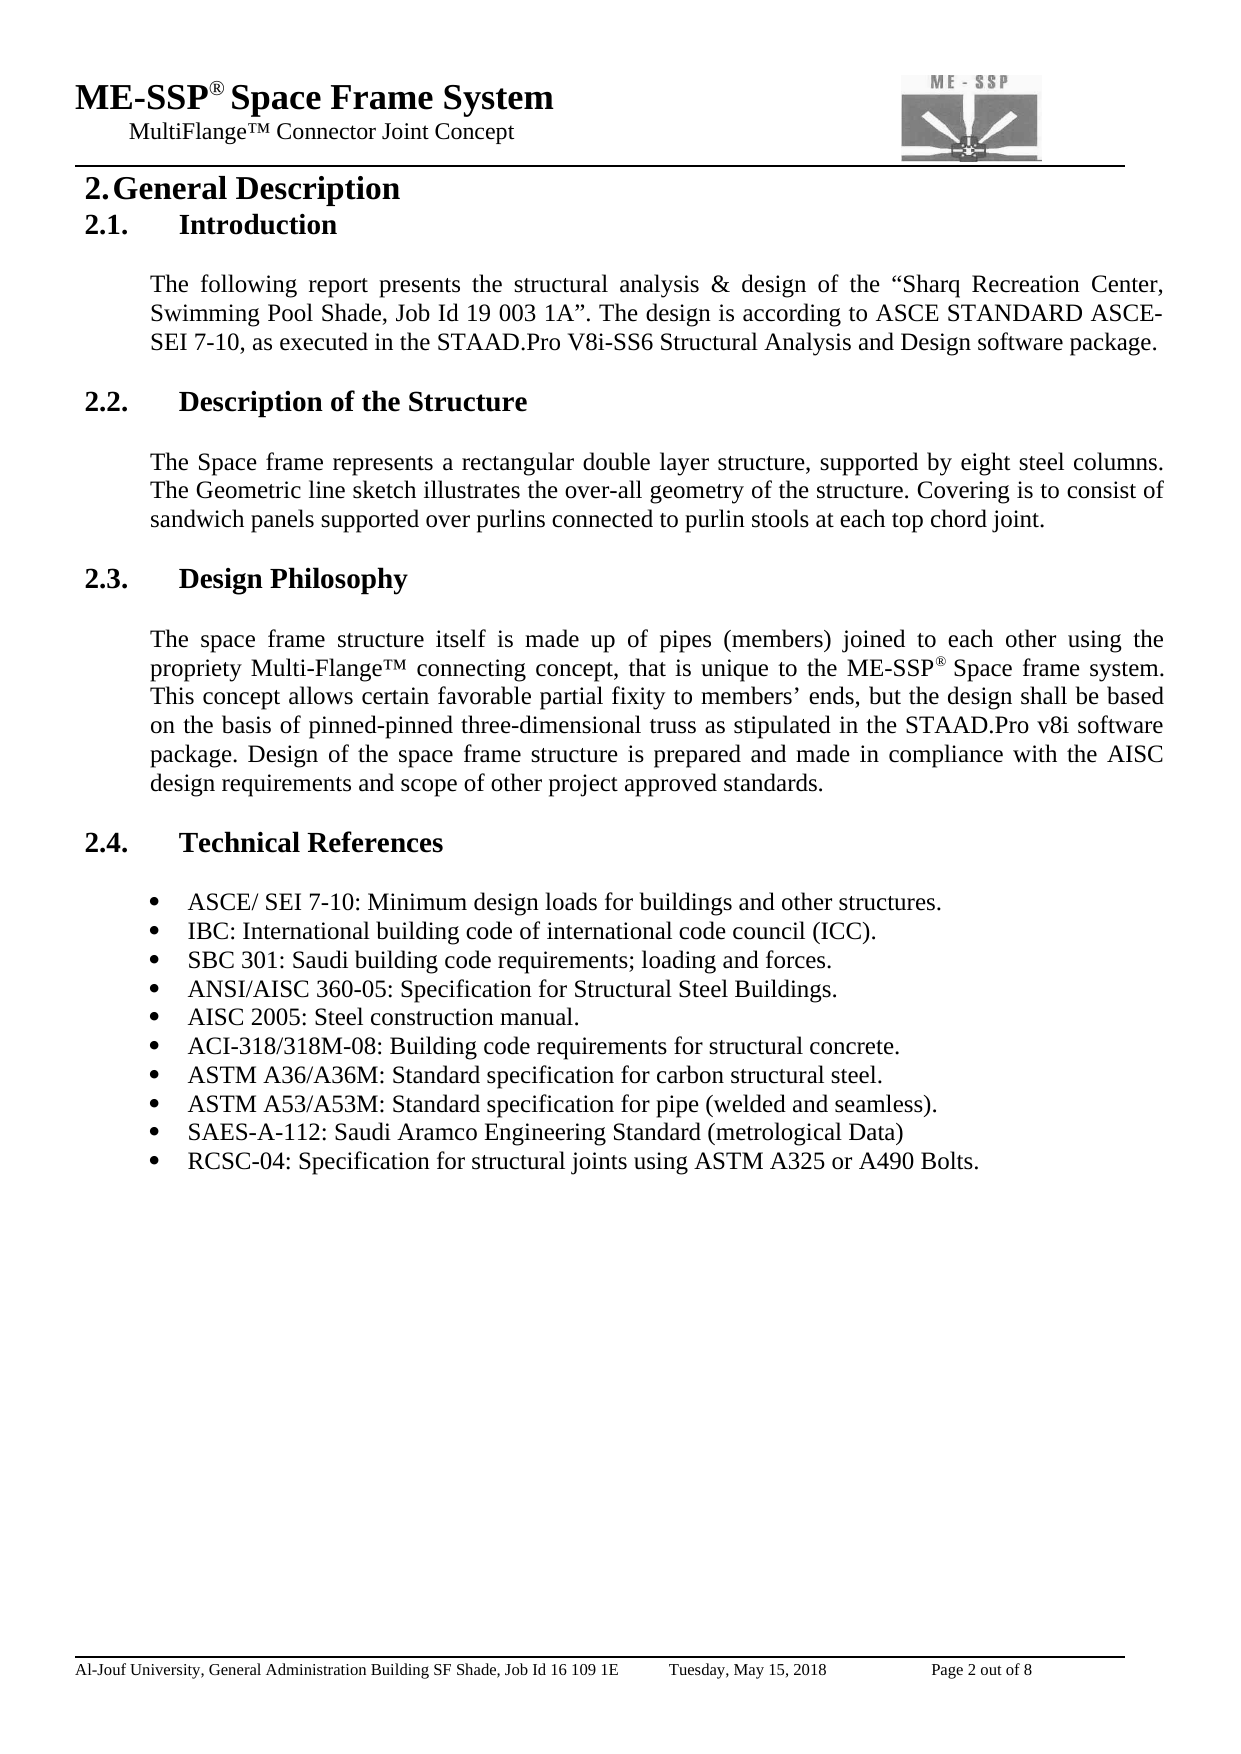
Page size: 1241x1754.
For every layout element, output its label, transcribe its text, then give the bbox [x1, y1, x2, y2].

list AISC 2005: Steel construction manual. [150, 1002, 1165, 1031]
list Introduction [84, 207, 1165, 241]
list ASTM A53/A53M: Standard specification for pipe (welded and seamless). [150, 1089, 1165, 1117]
list ASCE/ SEI 7-10: Minimum design loads for buildings and other structures. [150, 887, 1165, 916]
list General Description [84, 169, 1165, 207]
list SAES-A-112: Saudi Aramco Engineering Standard (metrological Data) [150, 1117, 1165, 1146]
text The space frame structure itself is made up of pipes (members) joined to each other using the propriety Multi-Flange™ connecting concept, that is unique to the ME-SSP® Space frame system. This concept allows certain favorable partial fixity to members’ ends, but the design shall be based on the basis of pinned-pinned three-dimensional truss as stipulated in the STAAD.Pro v8i software package. Design of the space frame structure is prepared and made in compliance with the AISC design requirements and scope of other project approved standards. [150, 624, 1165, 796]
list ANSI/AISC 360-05: Specification for Structural Steel Buildings. [150, 974, 1165, 1002]
list ACI-318/318M-08: Building code requirements for structural concrete. [150, 1031, 1165, 1060]
list IBC: International building code of international code council (ICC). [150, 916, 1165, 945]
list SBC 301: Saudi building code requirements; loading and forces. [150, 945, 1165, 974]
text The Space frame represents a rectangular double layer structure, supported by eight steel columns. The Geometric line sketch illustrates the over-all geometry of the structure. Covering is to consist of sandwich panels supported over purlins connected to purlin stools at each top chord joint. [150, 447, 1165, 533]
list Design Philosophy [84, 562, 1165, 595]
list Technical References [84, 825, 1165, 859]
list ASTM A36/A36M: Standard specification for carbon structural steel. [150, 1060, 1165, 1089]
text The following report presents the structural analysis & design of the “Sharq Recreation Center, Swimming Pool Shade, Job Id 19 003 1A”. The design is according to ASCE STANDARD ASCE-SEI 7-10, as executed in the STAAD.Pro V8i-SS6 Structural Analysis and Design software package. [150, 269, 1165, 356]
list RCSC-04: Specification for structural joints using ASTM A325 or A490 Bolts. [150, 1146, 1165, 1175]
list Description of the Structure [84, 384, 1165, 418]
